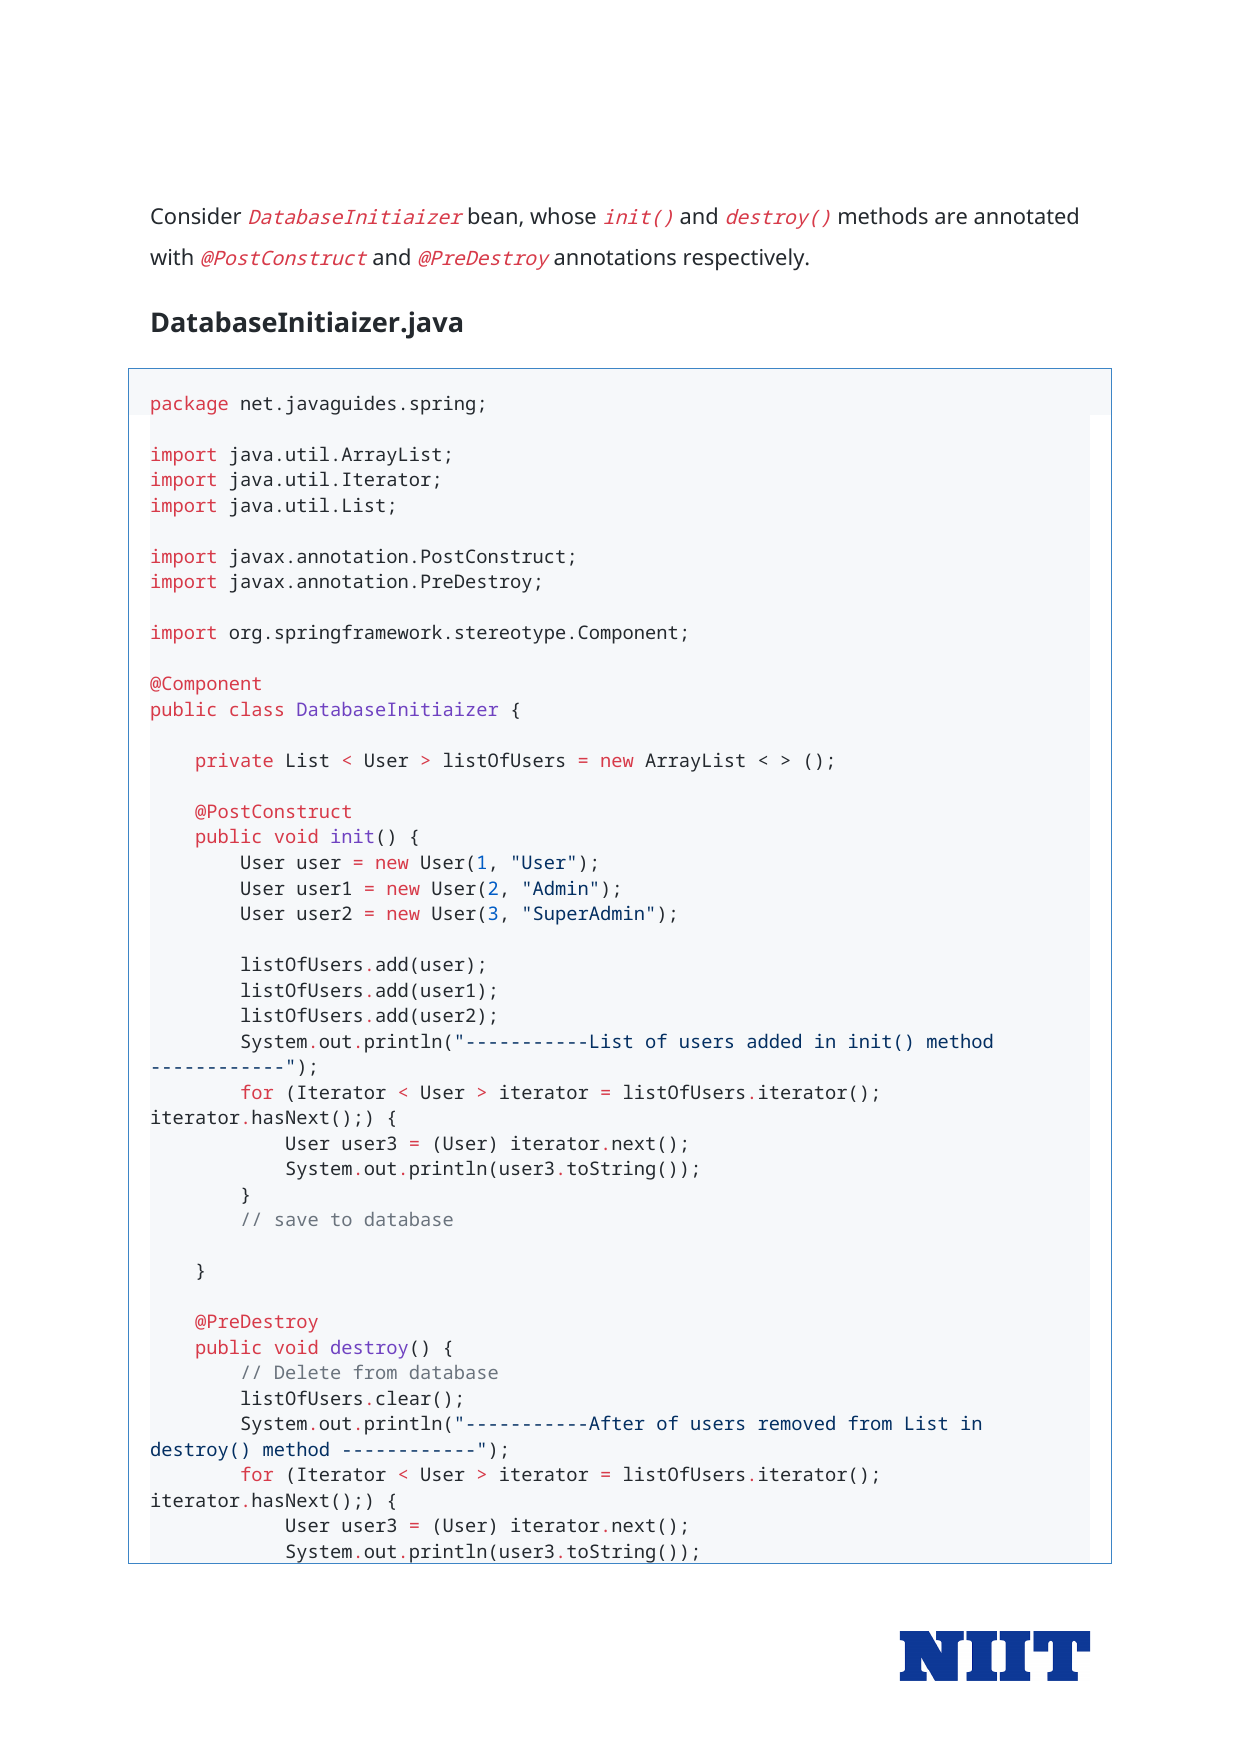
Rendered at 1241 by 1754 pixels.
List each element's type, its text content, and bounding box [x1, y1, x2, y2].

text System.out.println("-----------After of users removed from List in destroy() method ------------"); [150, 1411, 1090, 1462]
picture [899, 1631, 1091, 1681]
text import java.util.Iterator; [150, 466, 1090, 492]
text package net.javaguides.spring; [129, 369, 1111, 415]
text import org.springframework.stereotype.Component; [150, 619, 1090, 645]
text listOfUsers.clear(); [150, 1385, 1090, 1411]
text public class DatabaseInitiaizer { [150, 696, 1090, 722]
text public void destroy() { [150, 1334, 1090, 1360]
text User user3 = (User) iterator.next(); [150, 1130, 1090, 1156]
text User user = new User(1, "User"); [150, 849, 1090, 875]
text for (Iterator < User > iterator = listOfUsers.iterator(); iterator.hasNext();) { [150, 1079, 1090, 1130]
text private List < User > listOfUsers = new ArrayList < > (); [150, 747, 1090, 773]
text System.out.println("-----------List of users added in init() method ------------"); [150, 1028, 1090, 1079]
text User user1 = new User(2, "Admin"); [150, 875, 1090, 900]
text for (Iterator < User > iterator = listOfUsers.iterator(); iterator.hasNext();) { [150, 1462, 1090, 1513]
text @PreDestroy [150, 1309, 1090, 1334]
text User user2 = new User(3, "SuperAdmin"); [150, 900, 1090, 926]
text // save to database [150, 1207, 1090, 1232]
text import javax.annotation.PreDestroy; [150, 568, 1090, 594]
text System.out.println(user3.toString()); [150, 1538, 1090, 1563]
text import javax.annotation.PostConstruct; [150, 543, 1090, 568]
subtitle DatabaseInitiaizer.java [150, 304, 1090, 341]
text } [150, 1258, 1090, 1283]
text listOfUsers.add(user); [150, 951, 1090, 977]
text listOfUsers.add(user1); [150, 977, 1090, 1002]
text Consider DatabaseInitiaizer bean, whose init() and destroy() methods are annotated with @PostConstruct and @PreDestroy annotations respectively. [150, 150, 1090, 272]
text User user3 = (User) iterator.next(); [150, 1513, 1090, 1538]
text System.out.println(user3.toString()); [150, 1156, 1090, 1181]
text import java.util.ArrayList; [150, 441, 1090, 466]
text @Component [150, 671, 1090, 696]
text public void init() { [150, 824, 1090, 849]
text // Delete from database [150, 1360, 1090, 1385]
text @PostConstruct [150, 798, 1090, 824]
text listOfUsers.add(user2); [150, 1002, 1090, 1028]
text import java.util.List; [150, 492, 1090, 517]
text } [150, 1181, 1090, 1207]
